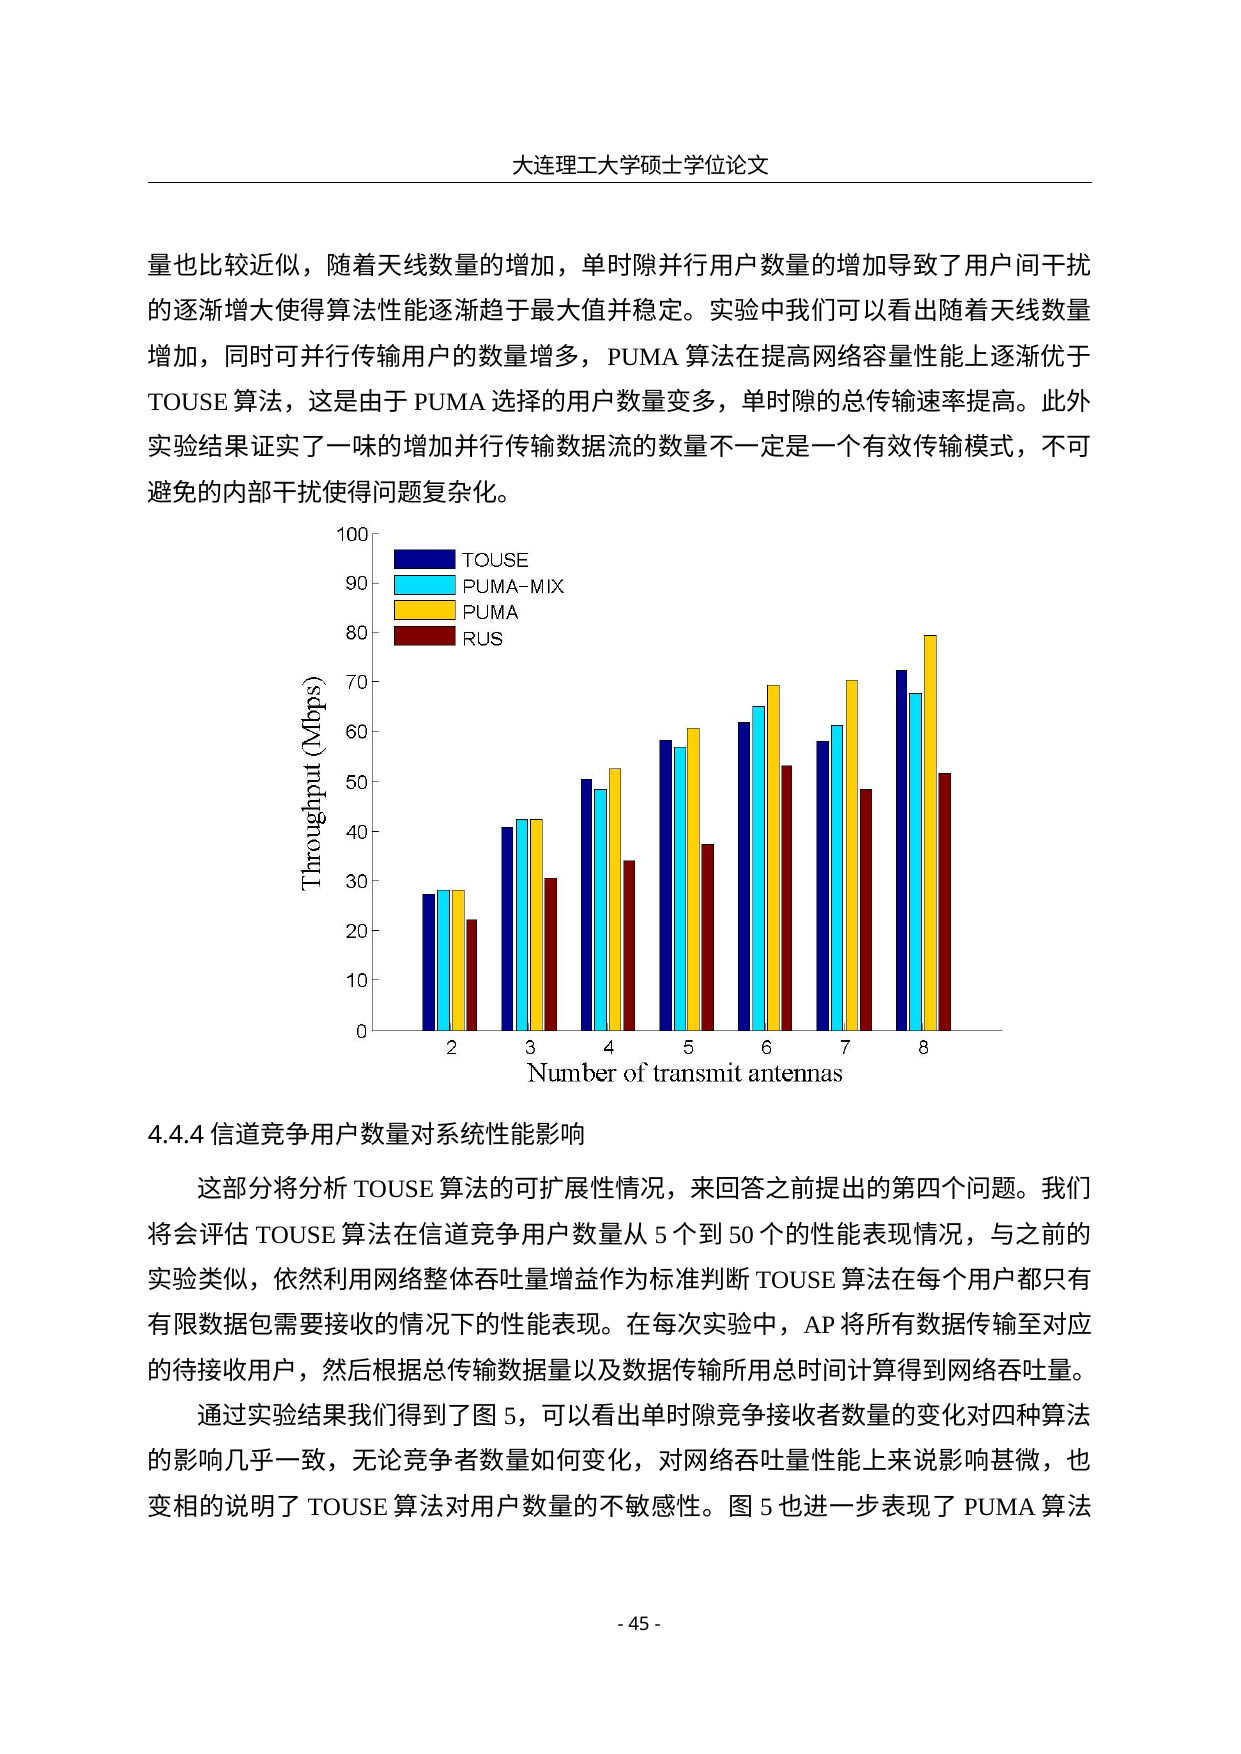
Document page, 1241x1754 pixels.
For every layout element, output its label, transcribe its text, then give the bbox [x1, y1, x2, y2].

subtitle 4.4.4 信道竞争用户数量对系统性能影响 [148, 1114, 1092, 1151]
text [148, 246, 1092, 508]
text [148, 1395, 1092, 1522]
text 这部分将分析TOUSE算法的可扩展性情况，来回答之前提出的第四个问题。我们将会评估TOUSE算法在信道竞争用户数量从5个到50个的性能表现情况，与之前的实验类似，依然利用网络整体吞吐量增益作为标准判断TOUSE算法在每个用户都只有有限数据包需要接收的情况下的性能表现。在每次实验中，AP将所有数据传输至对应的待接收用户，然后根据总传输数据量以及数据传输所用总时间计算得到网络吞吐量。 [148, 1169, 1092, 1386]
picture [287, 517, 1003, 1095]
